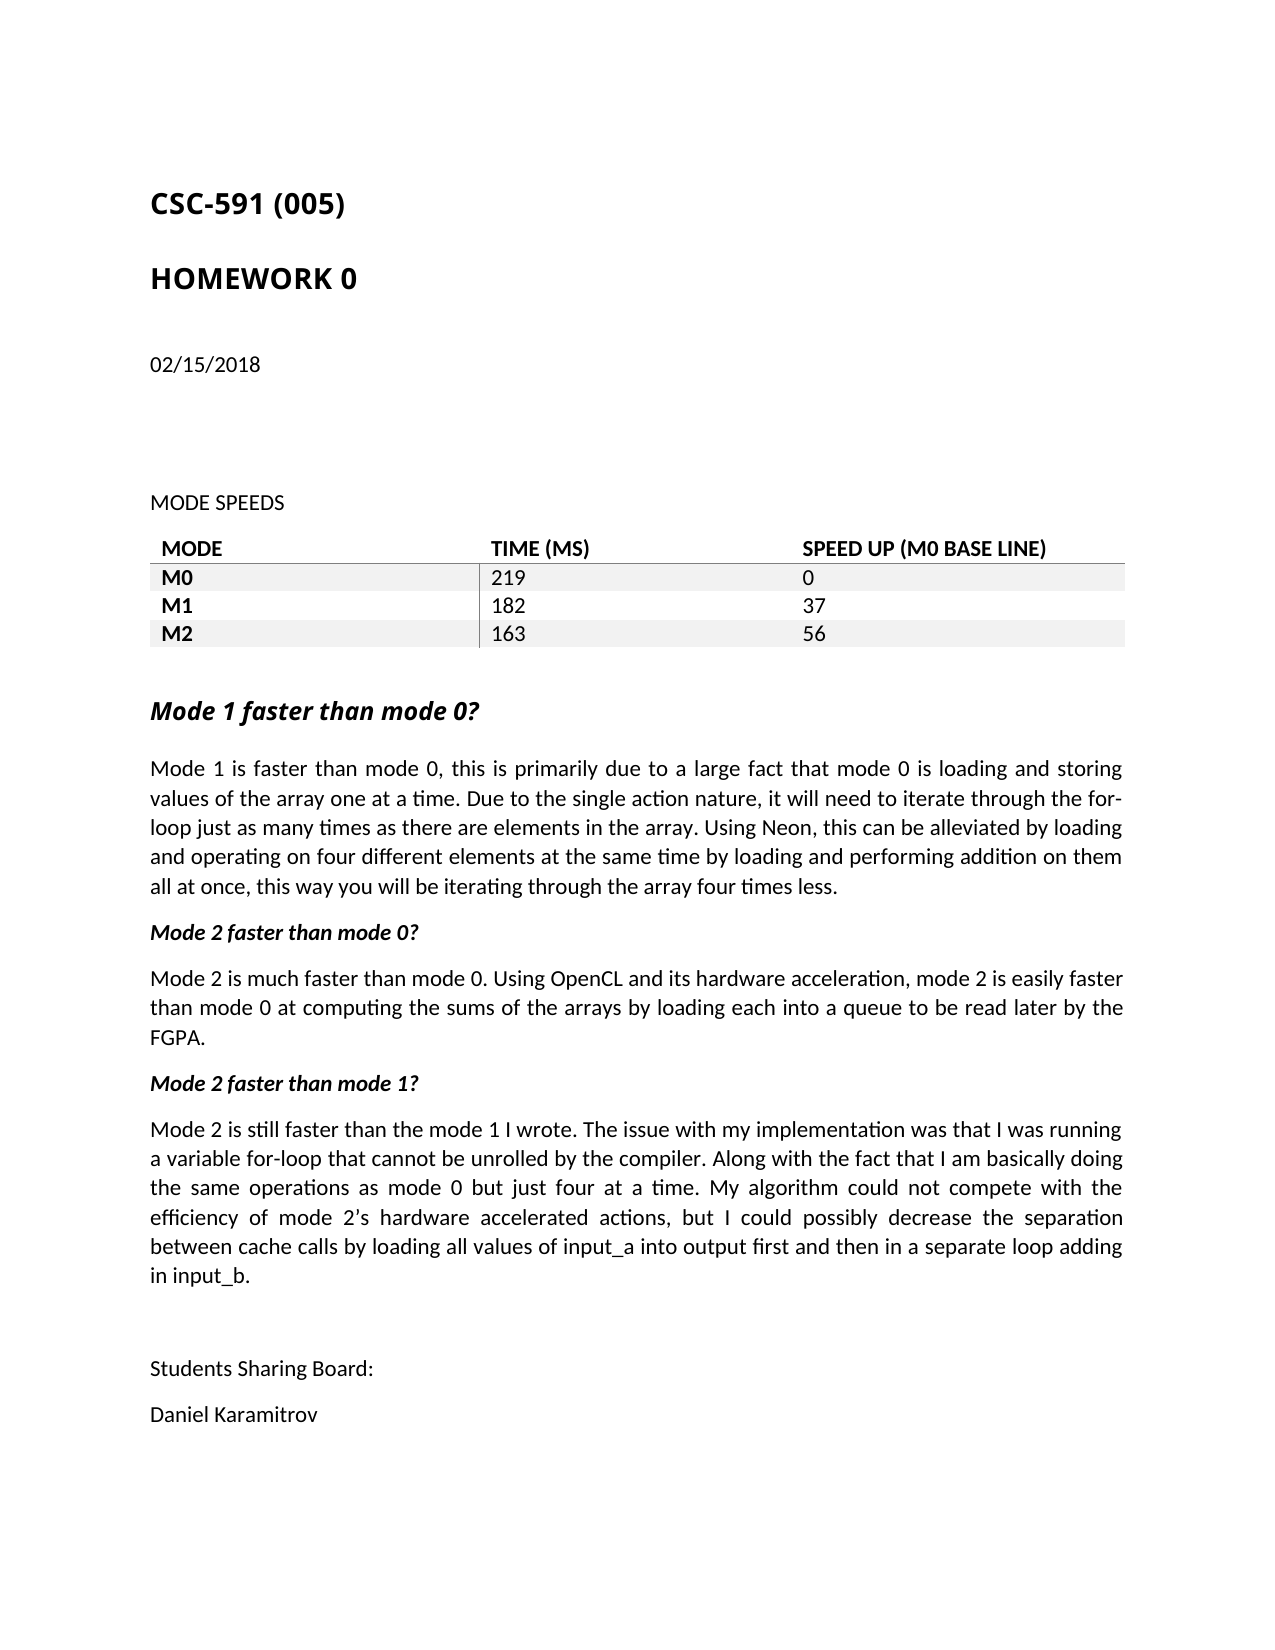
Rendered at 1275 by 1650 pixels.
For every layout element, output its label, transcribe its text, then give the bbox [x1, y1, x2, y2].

table_header Time (ms) [480, 534, 791, 562]
table_cell 37 [791, 591, 1125, 619]
subtitle homework 0 [150, 258, 1125, 298]
table_cell m1 [150, 591, 479, 619]
text Students Sharing Board: [150, 1354, 1125, 1382]
text Mode 2 faster than mode 0? [150, 918, 1125, 946]
table_cell 163 [480, 620, 791, 647]
text Daniel Karamitrov [150, 1400, 1125, 1428]
table_cell 219 [480, 564, 791, 591]
table_header mode [150, 534, 479, 562]
subtitle Mode 1 faster than mode 0? [150, 693, 1125, 728]
text Mode 1 is faster than mode 0, this is primarily due to a large fact that mode 0 is loading and storing values of the array one at a time. Due to the single action nature, it will need to iterate through the for-loop just as many times as there are elements in the array. Using Neon, this can be alleviated by loading and operating on four different elements at the same time by loading and performing addition on them all at once, this way you will be iterating through the array four times less. [150, 754, 1125, 900]
text Mode 2 faster than mode 1? [150, 1069, 1125, 1097]
text Mode 2 is much faster than mode 0. Using OpenCL and its hardware acceleration, mode 2 is easily faster than mode 0 at computing the sums of the arrays by loading each into a queue to be read later by the FGPA. [150, 964, 1125, 1051]
text MODE SPEEDS [150, 488, 1125, 516]
table_header Speed up (m0 base line) [791, 534, 1125, 562]
text 02/15/2018 [150, 350, 1125, 378]
text Mode 2 is still faster than the mode 1 I wrote. The issue with my implementation was that I was running a variable for-loop that cannot be unrolled by the compiler. Along with the fact that I am basically doing the same operations as mode 0 but just four at a time. My algorithm could not compete with the efficiency of mode 2’s hardware accelerated actions, but I could possibly decrease the separation between cache calls by loading all values of input_a into output first and then in a separate loop adding in input_b. [150, 1115, 1125, 1289]
table_cell 0 [791, 564, 1125, 591]
table_cell 56 [791, 620, 1125, 647]
table_cell m2 [150, 620, 479, 647]
subtitle CSC-591 (005) [150, 183, 1125, 223]
table_cell m0 [150, 564, 479, 591]
table_cell 182 [480, 591, 791, 619]
